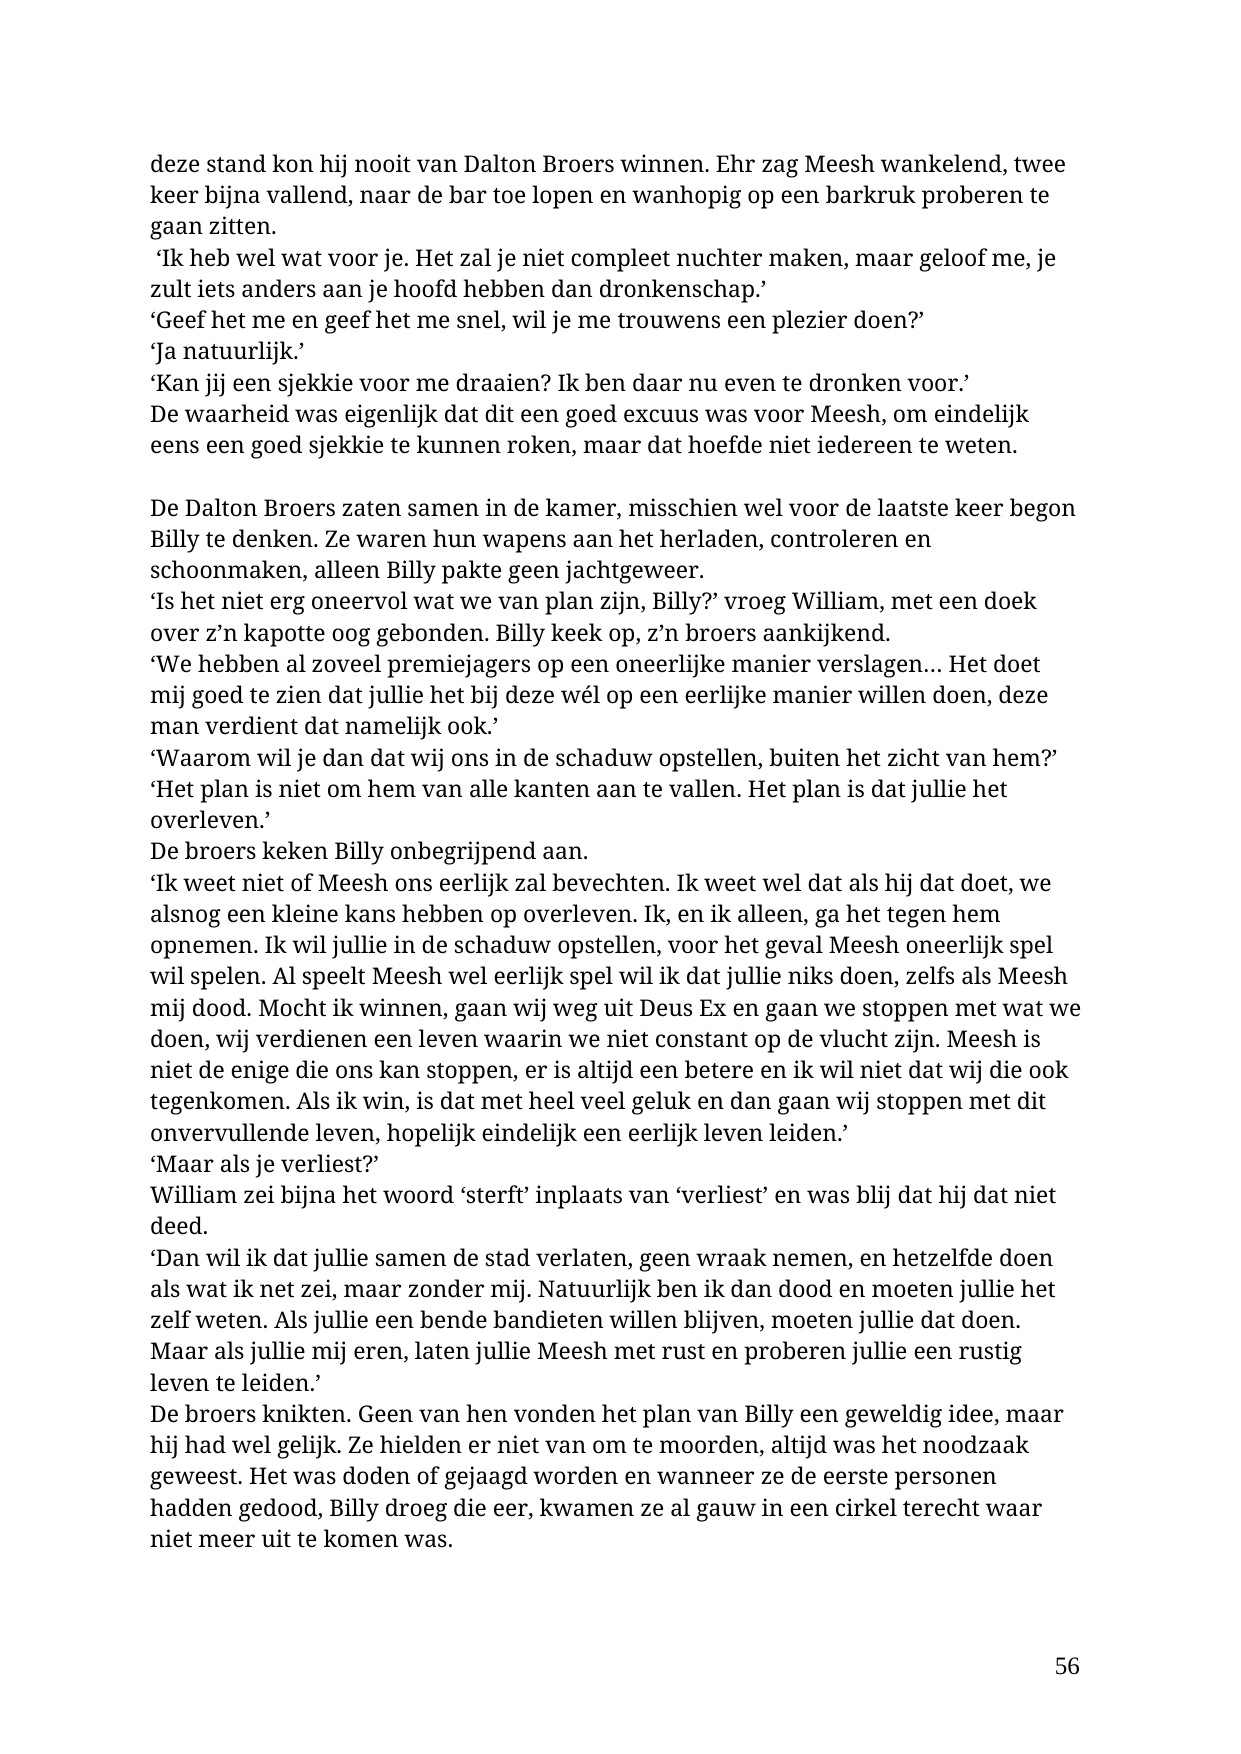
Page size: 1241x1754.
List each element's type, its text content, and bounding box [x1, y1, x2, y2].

text ‘Geef het me en geef het me snel, wil je me trouwens een plezier doen?’ [150, 304, 1083, 335]
text ‘Waarom wil je dan dat wij ons in de schaduw opstellen, buiten het zicht van hem?’ [150, 741, 1083, 773]
text De waarheid was eigenlijk dat dit een goed excuus was voor Meesh, om eindelijk eens een goed sjekkie te kunnen roken, maar dat hoefde niet iedereen te weten. [150, 398, 1083, 460]
text William zei bijna het woord ‘sterft’ inplaats van ‘verliest’ en was blij dat hij dat niet deed. [150, 1179, 1083, 1241]
text ‘We hebben al zoveel premiejagers op een oneerlijke manier verslagen… Het doet mij goed te zien dat jullie het bij deze wél op een eerlijke manier willen doen, deze man verdient dat namelijk ook.’ [150, 648, 1083, 741]
text De Dalton Broers zaten samen in de kamer, misschien wel voor de laatste keer begon Billy te denken. Ze waren hun wapens aan het herladen, controleren en schoonmaken, alleen Billy pakte geen jachtgeweer. [150, 491, 1083, 585]
text ‘Ik heb wel wat voor je. Het zal je niet compleet nuchter maken, maar geloof me, je zult iets anders aan je hoofd hebben dan dronkenschap.’ [150, 241, 1083, 304]
text ‘Ja natuurlijk.’ [150, 335, 1083, 366]
text De broers keken Billy onbegrijpend aan. [150, 835, 1083, 866]
text ‘Dan wil ik dat jullie samen de stad verlaten, geen wraak nemen, en hetzelfde doen als wat ik net zei, maar zonder mij. Natuurlijk ben ik dan dood en moeten jullie het zelf weten. Als jullie een bende bandieten willen blijven, moeten jullie dat doen. Maar als jullie mij eren, laten jullie Meesh met rust en proberen jullie een rustig leven te leiden.’ [150, 1241, 1083, 1398]
text ‘Het plan is niet om hem van alle kanten aan te vallen. Het plan is dat jullie het overleven.’ [150, 773, 1083, 835]
text ‘Maar als je verliest?’ [150, 1148, 1083, 1179]
text ‘Kan jij een sjekkie voor me draaien? Ik ben daar nu even te dronken voor.’ [150, 366, 1083, 398]
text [150, 148, 1083, 241]
text De broers knikten. Geen van hen vonden het plan van Billy een geweldig idee, maar hij had wel gelijk. Ze hielden er niet van om te moorden, altijd was het noodzaak geweest. Het was doden of gejaagd worden en wanneer ze de eerste personen hadden gedood, Billy droeg die eer, kwamen ze al gauw in een cirkel terecht waar niet meer uit te komen was. [150, 1398, 1083, 1554]
text ‘Ik weet niet of Meesh ons eerlijk zal bevechten. Ik weet wel dat als hij dat doet, we alsnog een kleine kans hebben op overleven. Ik, en ik alleen, ga het tegen hem opnemen. Ik wil jullie in de schaduw opstellen, voor het geval Meesh oneerlijk spel wil spelen. Al speelt Meesh wel eerlijk spel wil ik dat jullie niks doen, zelfs als Meesh mij dood. Mocht ik winnen, gaan wij weg uit Deus Ex en gaan we stoppen met wat we doen, wij verdienen een leven waarin we niet constant op de vlucht zijn. Meesh is niet de enige die ons kan stoppen, er is altijd een betere en ik wil niet dat wij die ook tegenkomen. Als ik win, is dat met heel veel geluk en dan gaan wij stoppen met dit onvervullende leven, hopelijk eindelijk een eerlijk leven leiden.’ [150, 866, 1083, 1148]
text ‘Is het niet erg oneervol wat we van plan zijn, Billy?’ vroeg William, met een doek over z’n kapotte oog gebonden. Billy keek op, z’n broers aankijkend. [150, 585, 1083, 648]
